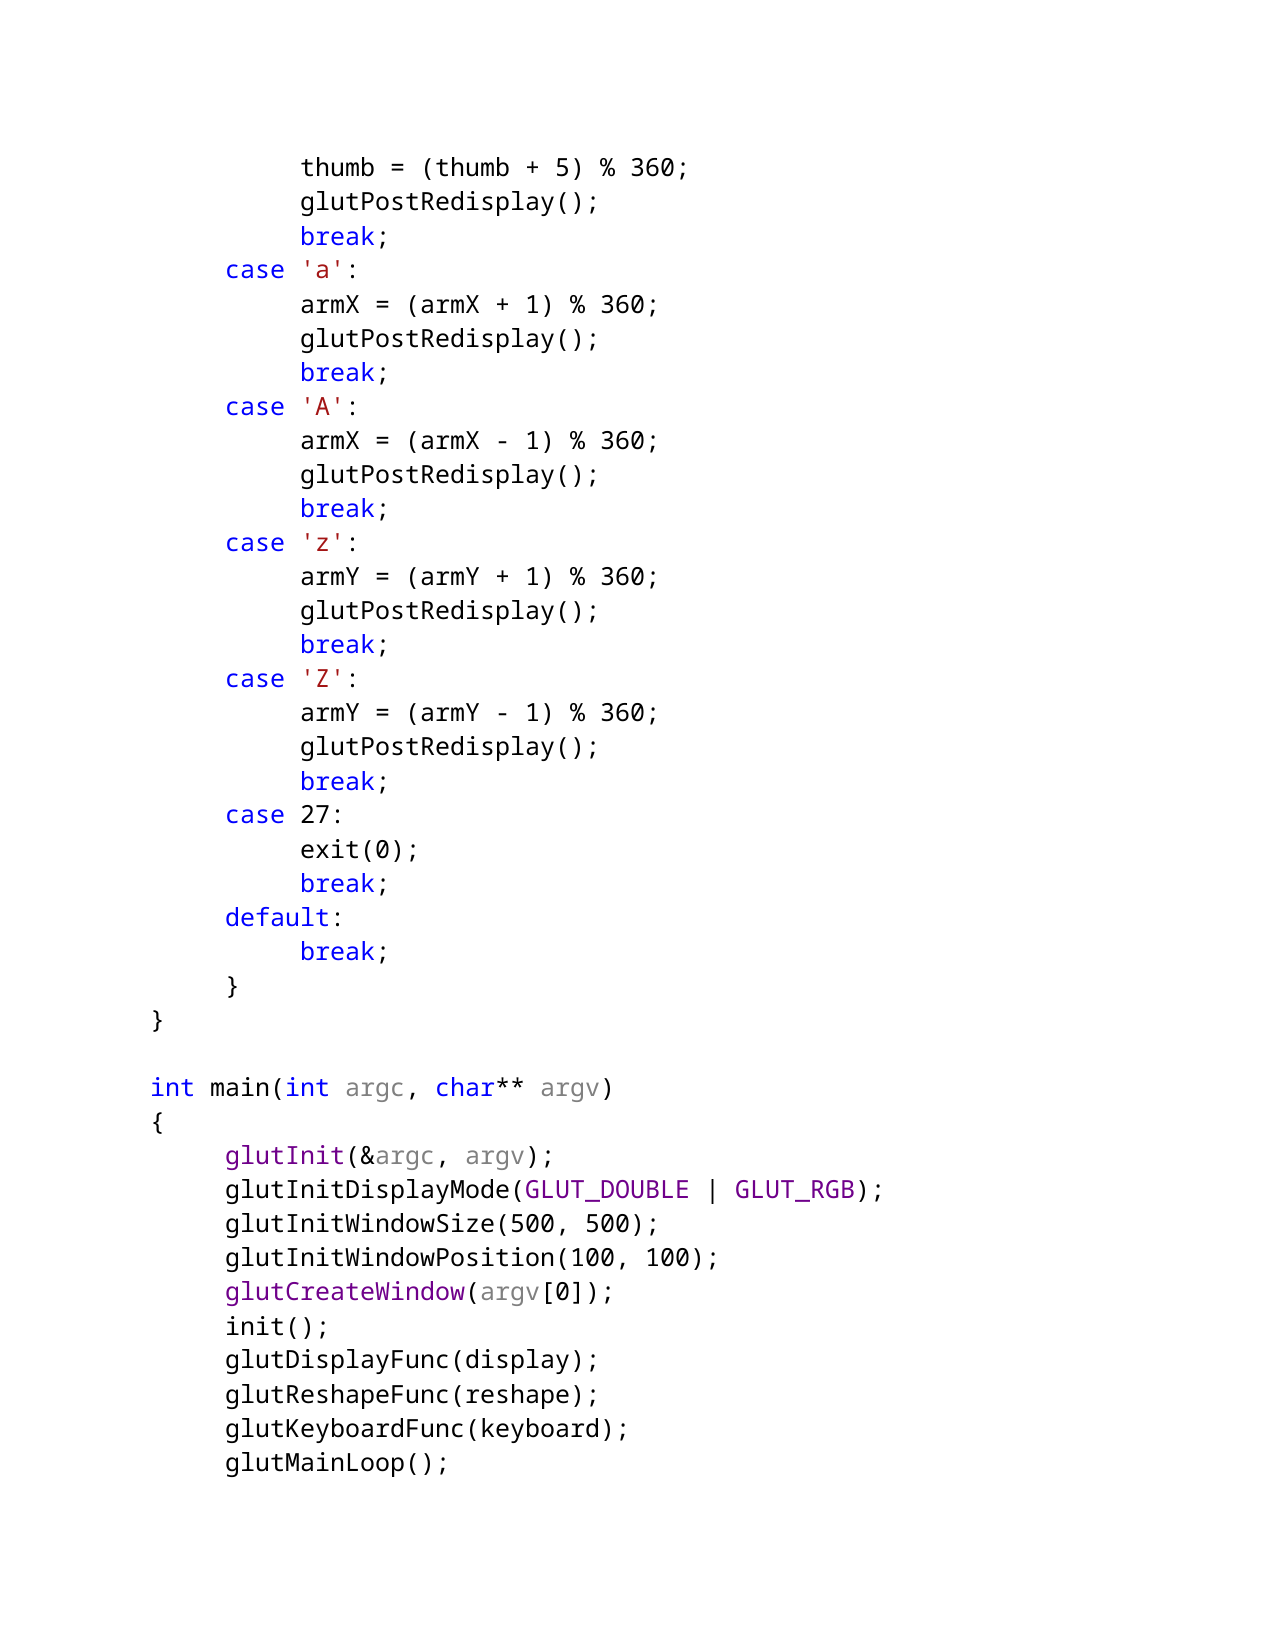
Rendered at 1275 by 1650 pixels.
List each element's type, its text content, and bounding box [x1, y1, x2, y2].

text case 'Z': [150, 661, 1125, 695]
text glutCreateWindow(argv[0]); [150, 1274, 1125, 1308]
text glutInitDisplayMode(GLUT_DOUBLE | GLUT_RGB); [150, 1172, 1125, 1206]
text } [150, 1002, 1125, 1036]
text break; [150, 627, 1125, 661]
text init(); [150, 1308, 1125, 1342]
text glutMainLoop(); [150, 1444, 1125, 1478]
text glutPostRedisplay(); [150, 457, 1125, 491]
text break; [150, 865, 1125, 899]
text armX = (armX - 1) % 360; [150, 422, 1125, 457]
text glutKeyboardFunc(keyboard); [150, 1410, 1125, 1444]
text armY = (armY + 1) % 360; [150, 559, 1125, 593]
text } [150, 967, 1125, 1002]
text { [150, 1104, 1125, 1138]
text glutPostRedisplay(); [150, 320, 1125, 354]
text break; [150, 491, 1125, 525]
text glutDisplayFunc(display); [150, 1342, 1125, 1376]
text glutPostRedisplay(); [150, 729, 1125, 763]
text armY = (armY - 1) % 360; [150, 695, 1125, 729]
text exit(0); [150, 831, 1125, 865]
text break; [150, 354, 1125, 388]
text glutInit(&argc, argv); [150, 1138, 1125, 1172]
text default: [150, 899, 1125, 933]
text case 'A': [150, 388, 1125, 422]
text break; [150, 933, 1125, 967]
text case 27: [150, 797, 1125, 831]
text glutPostRedisplay(); [150, 593, 1125, 627]
text case 'z': [150, 525, 1125, 559]
text glutReshapeFunc(reshape); [150, 1376, 1125, 1410]
text glutInitWindowPosition(100, 100); [150, 1240, 1125, 1274]
text glutInitWindowSize(500, 500); [150, 1206, 1125, 1240]
text glutPostRedisplay(); [150, 184, 1125, 218]
text int main(int argc, char** argv) [150, 1070, 1125, 1104]
text break; [150, 763, 1125, 797]
text break; [150, 218, 1125, 252]
text case 'a': [150, 252, 1125, 286]
text thumb = (thumb + 5) % 360; [150, 150, 1125, 184]
text armX = (armX + 1) % 360; [150, 286, 1125, 320]
